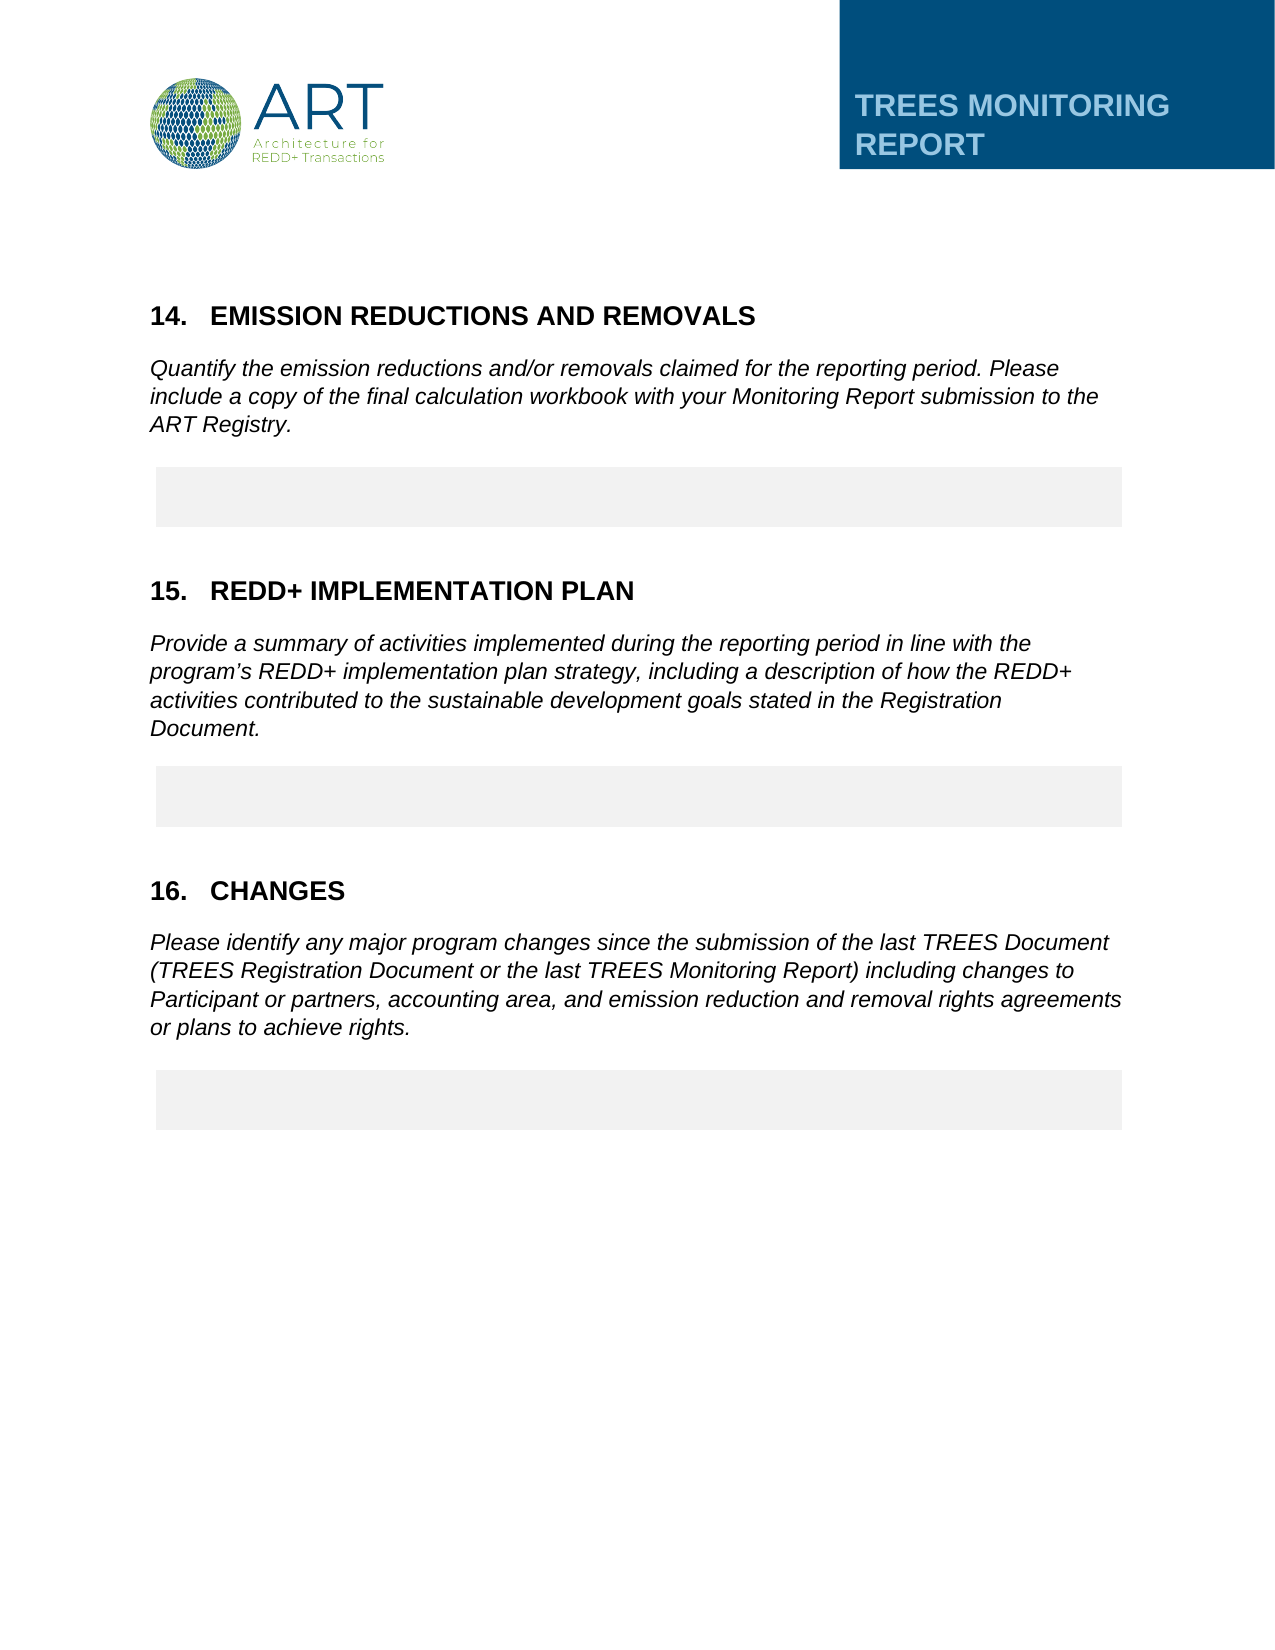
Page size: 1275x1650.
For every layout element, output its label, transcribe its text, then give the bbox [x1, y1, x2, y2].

text Provide a summary of activities implemented during the reporting period in line with the program’s REDD+ implementation plan strategy, including a description of how the REDD+ activities contributed to the sustainable development goals stated in the Registration Document. [150, 630, 1117, 741]
text Quantify the emission reductions and/or removals claimed for the reporting period. Please include a copy of the final calculation workbook with your Monitoring Report submission to the ART Registry. [150, 354, 1125, 438]
table_header [156, 1070, 1122, 1130]
text Please identify any major program changes since the submission of the last TREES Document (TREES Registration Document or the last TREES Monitoring Report) including changes to Participant or partners, accounting area, and emission reduction and removal rights agreements or plans to achieve rights. [150, 929, 1125, 1041]
subtitle REDD+ Implementation plan [150, 575, 1125, 606]
subtitle Emission Reductions and Removals [150, 300, 1125, 331]
picture [150, 78, 384, 169]
subtitle Changes [150, 874, 1125, 906]
table_header [156, 467, 1122, 527]
table_header [156, 766, 1122, 827]
